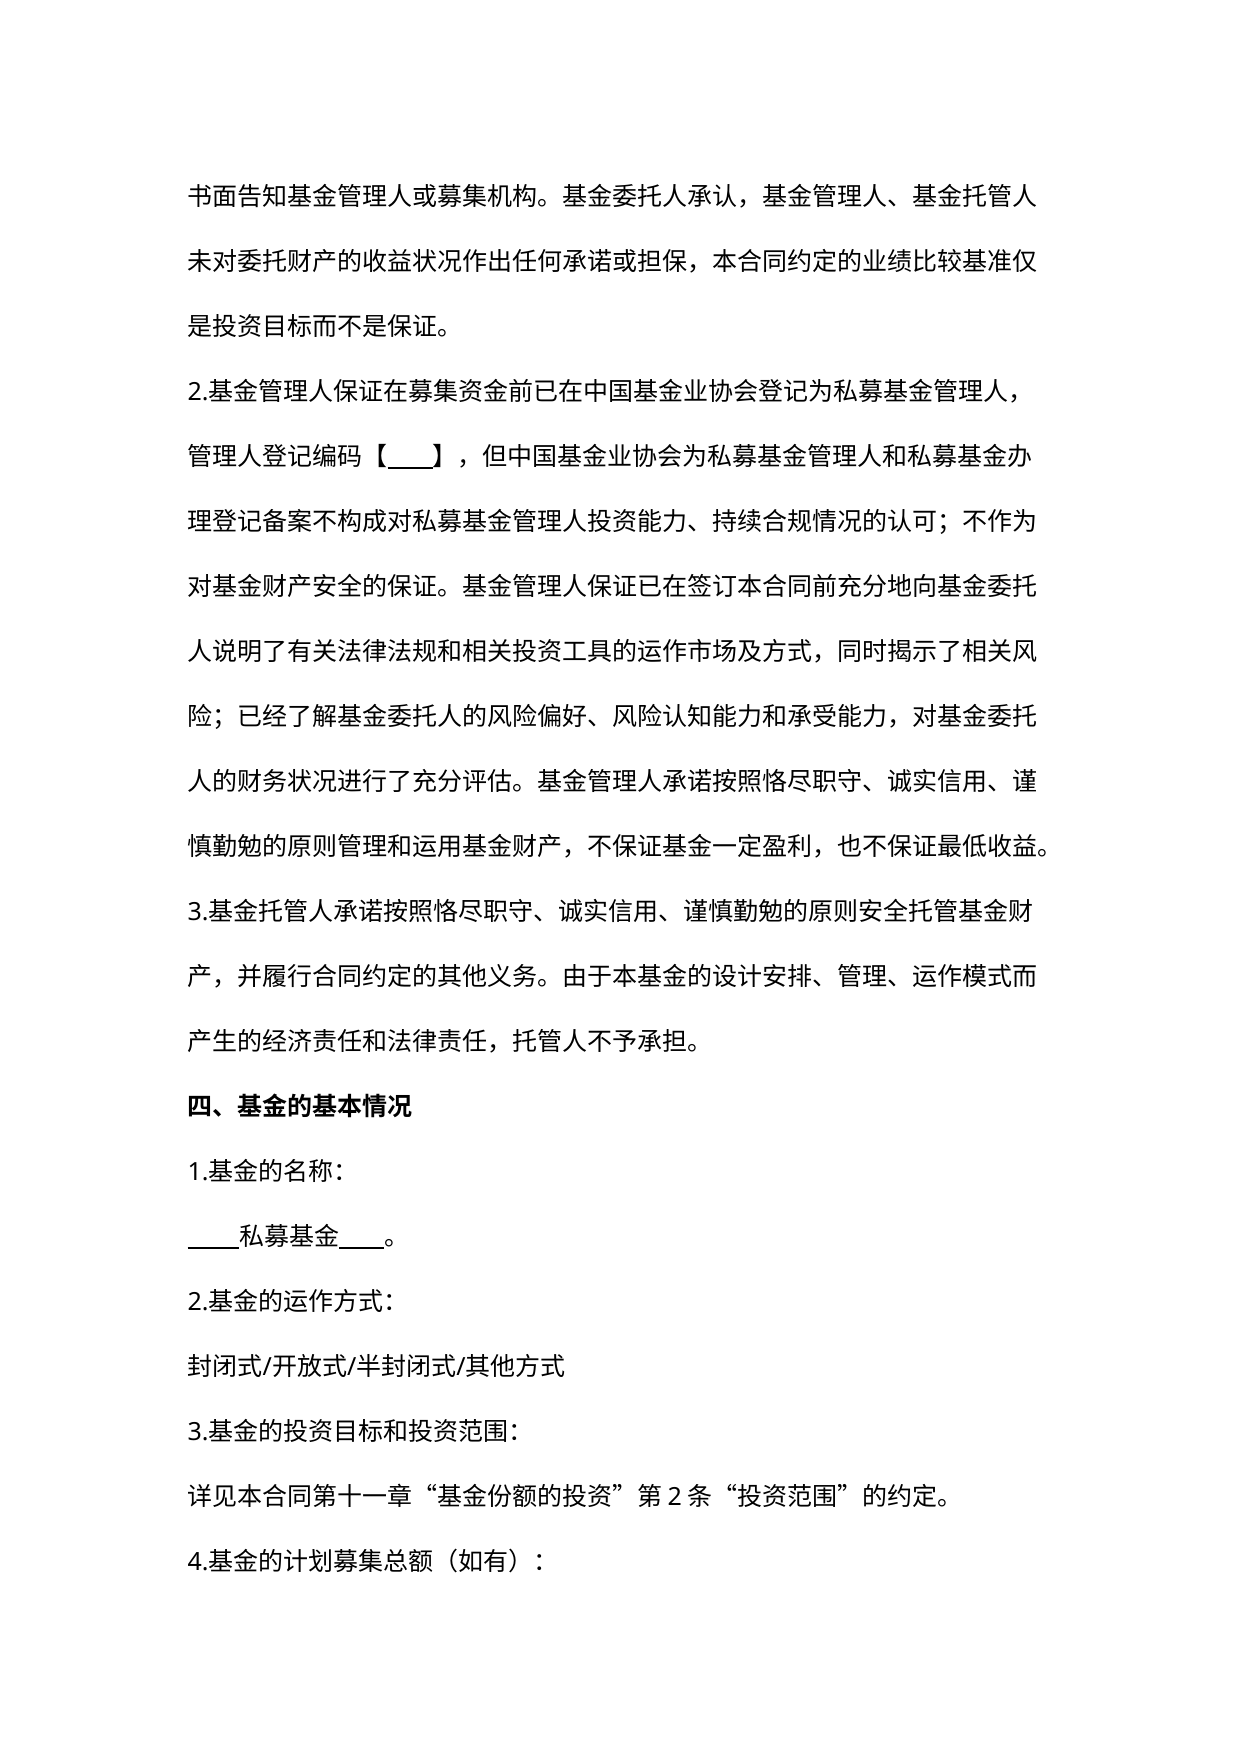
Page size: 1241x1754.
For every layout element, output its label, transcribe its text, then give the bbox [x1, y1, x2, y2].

text 2.基金的运作方式： [187, 1267, 1053, 1332]
text 3.基金托管人承诺按照恪尽职守、诚实信用、谨慎勤勉的原则安全托管基金财产，并履行合同约定的其他义务。由于本基金的设计安排、管理、运作模式而产生的经济责任和法律责任，托管人不予承担。 [187, 877, 1053, 1072]
text 私募基金 。 [187, 1202, 1053, 1267]
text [187, 162, 1053, 357]
text 详见本合同第十一章“基金份额的投资”第2条“投资范围”的约定。 [187, 1462, 1053, 1527]
text 4.基金的计划募集总额（如有）： [187, 1527, 1053, 1592]
subtitle 四、基金的基本情况 [187, 1072, 1053, 1137]
text 3.基金的投资目标和投资范围： [187, 1397, 1053, 1462]
text 封闭式/开放式/半封闭式/其他方式 [187, 1332, 1053, 1397]
text 2.基金管理人保证在募集资金前已在中国基金业协会登记为私募基金管理人，管理人登记编码【 】，但中国基金业协会为私募基金管理人和私募基金办理登记备案不构成对私募基金管理人投资能力、持续合规情况的认可；不作为对基金财产安全的保证。基金管理人保证已在签订本合同前充分地向基金委托人说明了有关法律法规和相关投资工具的运作市场及方式，同时揭示了相关风险；已经了解基金委托人的风险偏好、风险认知能力和承受能力，对基金委托人的财务状况进行了充分评估。基金管理人承诺按照恪尽职守、诚实信用、谨慎勤勉的原则管理和运用基金财产，不保证基金一定盈利，也不保证最低收益。 [187, 357, 1053, 877]
text 1.基金的名称： [187, 1137, 1053, 1202]
